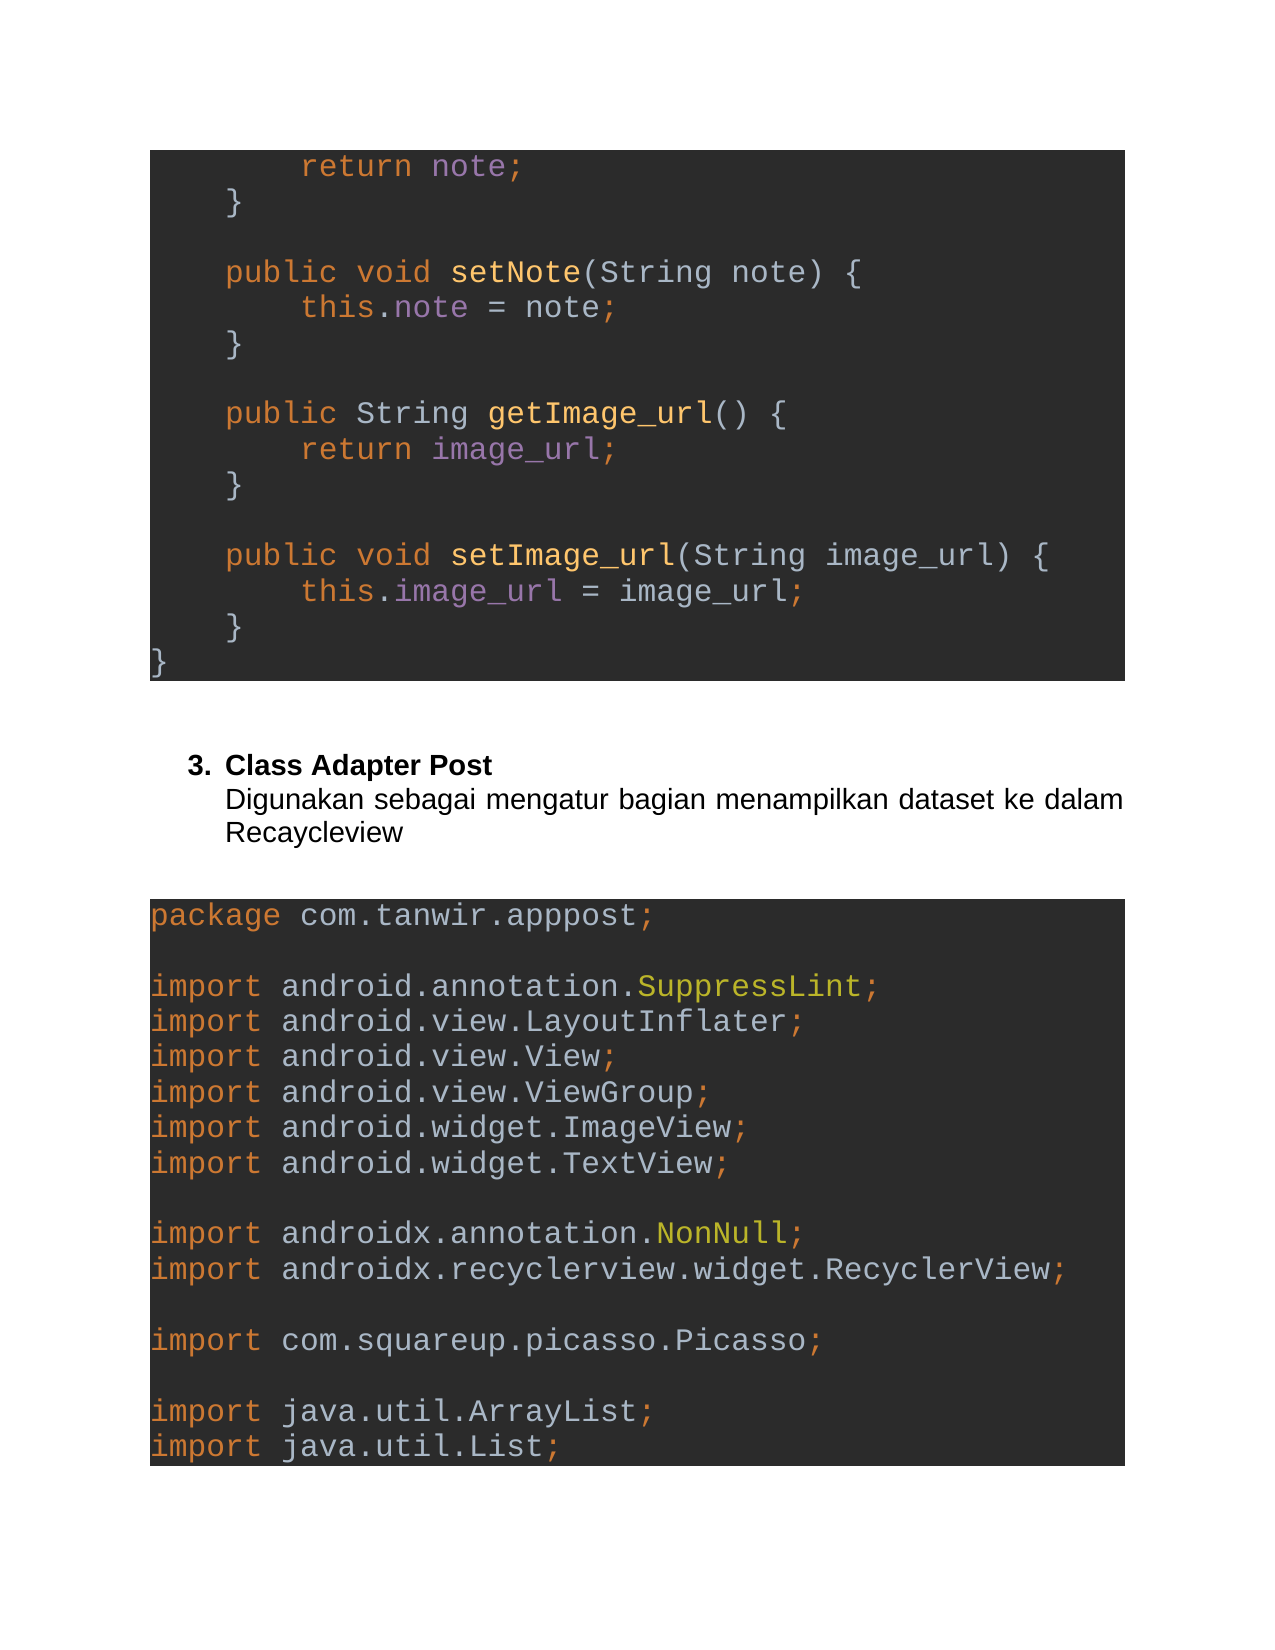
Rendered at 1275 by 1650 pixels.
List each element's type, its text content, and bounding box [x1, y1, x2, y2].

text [150, 899, 1125, 1466]
list Class Adapter Post [187, 748, 1125, 782]
list Digunakan sebagai mengatur bagian menampilkan dataset ke dalam Recaycleview [225, 782, 1125, 849]
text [150, 150, 1125, 681]
